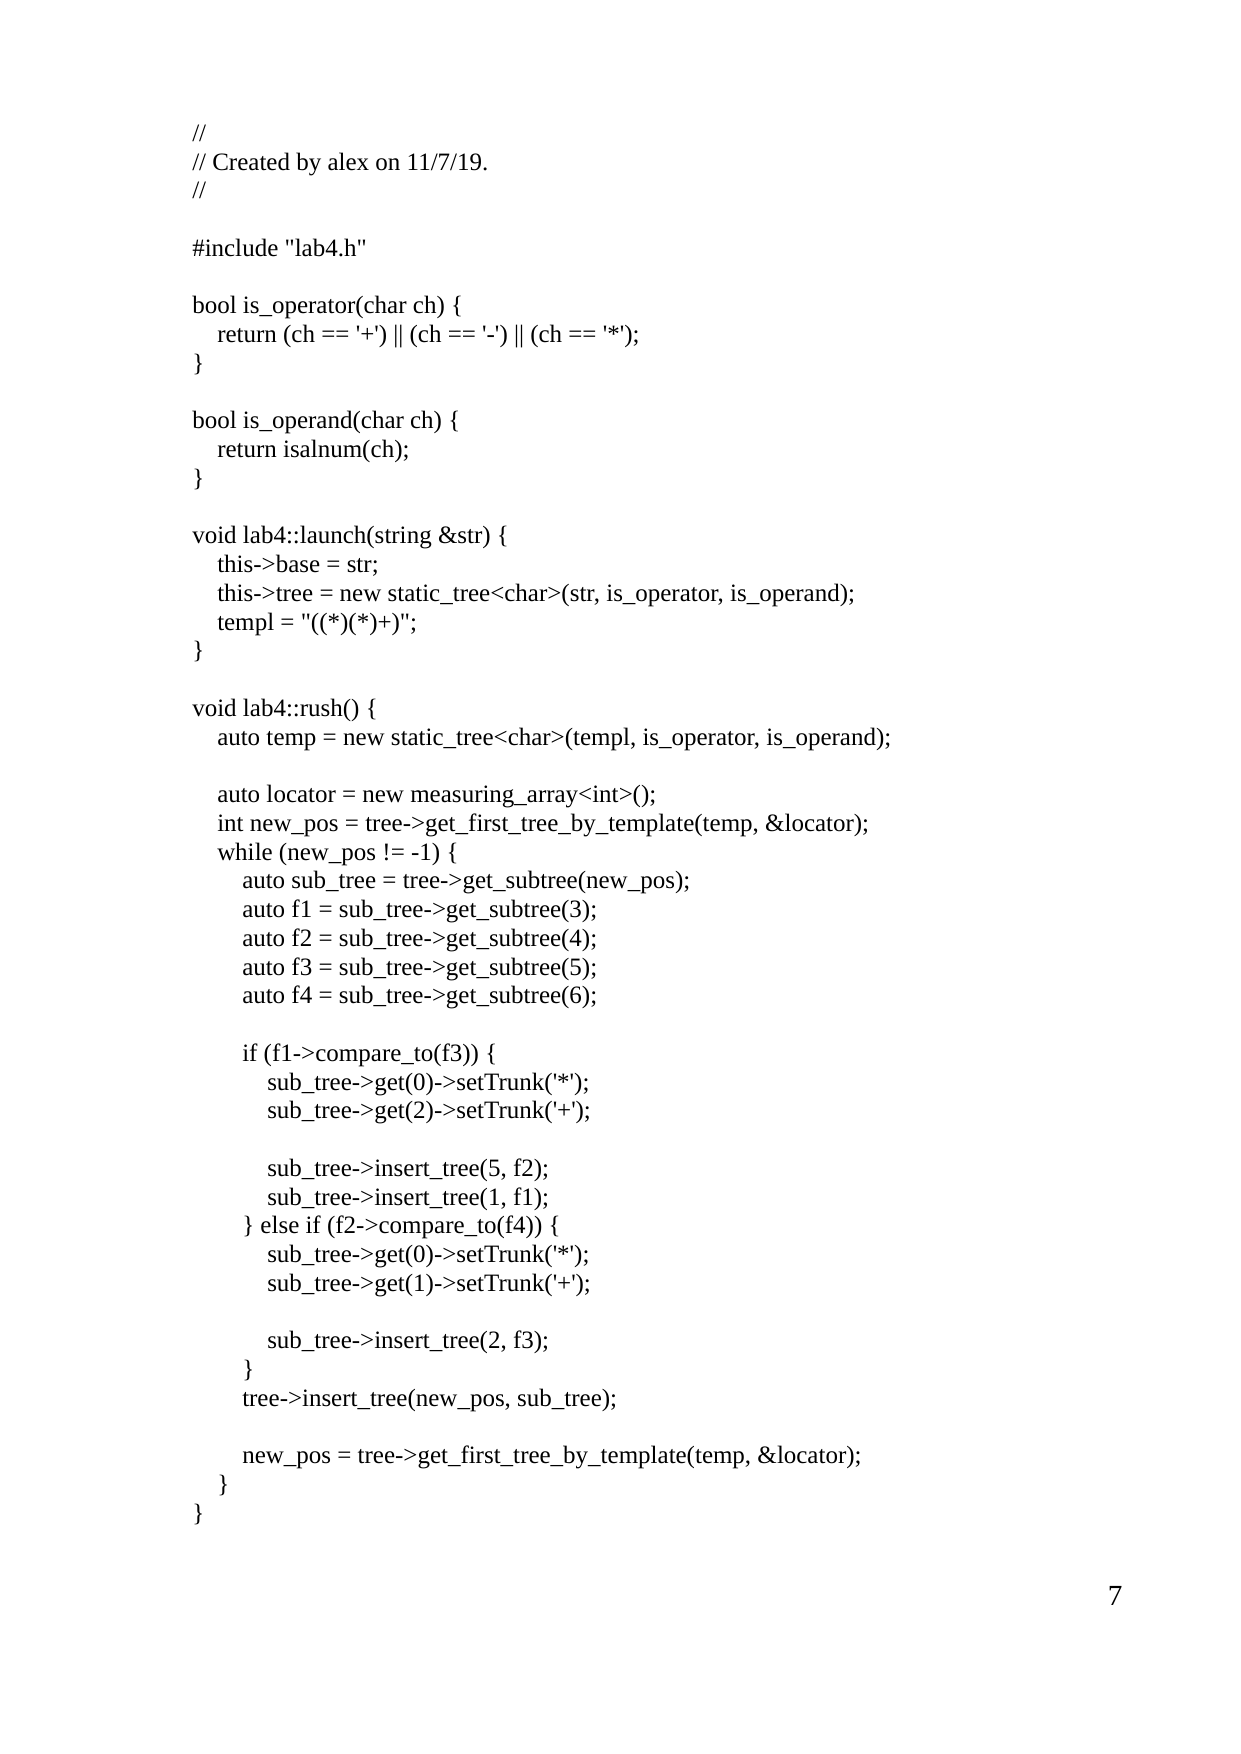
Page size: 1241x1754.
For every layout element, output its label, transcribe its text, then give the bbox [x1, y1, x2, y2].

text sub_tree->get(1)->setTrunk('+'); [118, 1268, 1122, 1297]
text auto sub_tree = tree->get_subtree(new_pos); [118, 866, 1122, 894]
text #include "lab4.h" [118, 233, 1122, 262]
text return isalnum(ch); [118, 434, 1122, 463]
text } [118, 1498, 1122, 1527]
text // [118, 118, 1122, 147]
text } else if (f2->compare_to(f4)) { [118, 1211, 1122, 1239]
text sub_tree->insert_tree(2, f3); [118, 1326, 1122, 1354]
text sub_tree->insert_tree(1, f1); [118, 1182, 1122, 1211]
text auto f4 = sub_tree->get_subtree(6); [118, 981, 1122, 1009]
text auto f1 = sub_tree->get_subtree(3); [118, 894, 1122, 923]
text auto f3 = sub_tree->get_subtree(5); [118, 952, 1122, 981]
text sub_tree->get(2)->setTrunk('+'); [118, 1096, 1122, 1124]
text } [118, 1354, 1122, 1383]
text int new_pos = tree->get_first_tree_by_template(temp, &locator); [118, 808, 1122, 837]
text bool is_operator(char ch) { [118, 291, 1122, 319]
text } [118, 463, 1122, 492]
text auto locator = new measuring_array<int>(); [118, 779, 1122, 808]
text templ = "((*)(*)+)"; [118, 607, 1122, 636]
text } [118, 636, 1122, 664]
text if (f1->compare_to(f3)) { [118, 1038, 1122, 1067]
text auto f2 = sub_tree->get_subtree(4); [118, 923, 1122, 952]
text sub_tree->insert_tree(5, f2); [118, 1153, 1122, 1182]
text this->base = str; [118, 549, 1122, 578]
text bool is_operand(char ch) { [118, 406, 1122, 434]
text tree->insert_tree(new_pos, sub_tree); [118, 1383, 1122, 1412]
text sub_tree->get(0)->setTrunk('*'); [118, 1239, 1122, 1268]
text return (ch == '+') || (ch == '-') || (ch == '*'); [118, 319, 1122, 348]
text // [118, 176, 1122, 204]
text } [118, 348, 1122, 377]
text new_pos = tree->get_first_tree_by_template(temp, &locator); [118, 1441, 1122, 1469]
text sub_tree->get(0)->setTrunk('*'); [118, 1067, 1122, 1096]
text void lab4::rush() { [118, 693, 1122, 722]
text void lab4::launch(string &str) { [118, 521, 1122, 549]
text while (new_pos != -1) { [118, 837, 1122, 866]
text } [118, 1469, 1122, 1498]
text // Created by alex on 11/7/19. [118, 147, 1122, 176]
text this->tree = new static_tree<char>(str, is_operator, is_operand); [118, 578, 1122, 607]
text auto temp = new static_tree<char>(templ, is_operator, is_operand); [118, 722, 1122, 751]
